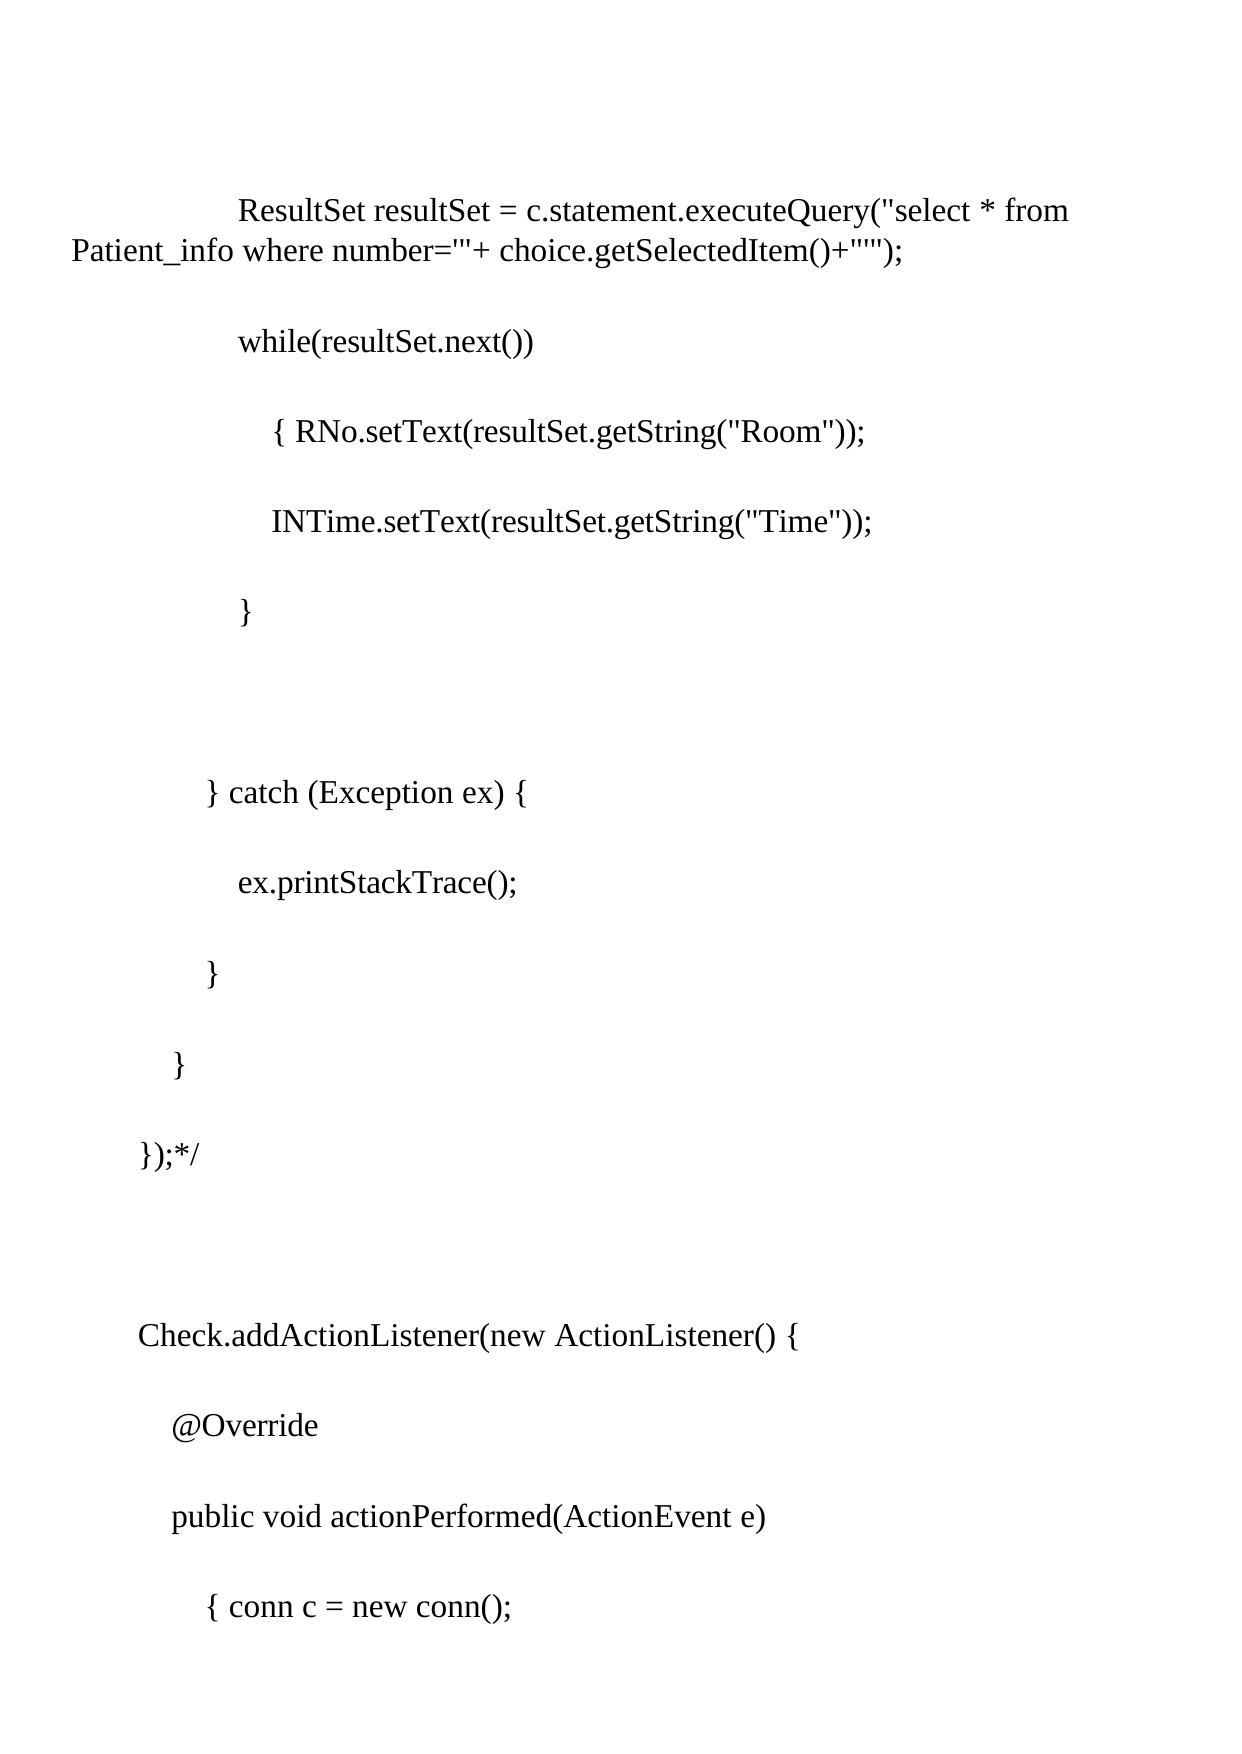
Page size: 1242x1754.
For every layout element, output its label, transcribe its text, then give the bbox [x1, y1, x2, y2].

text Check.addActionListener(new ActionListener() { @Override [138, 1316, 894, 1444]
text } [238, 592, 1212, 630]
text while(resultSet.next()){ RNo.setText(resultSet.getString("Room")); INTime.setText(resultSet.getString("Time")); [238, 321, 894, 539]
text } catch (Exception ex) { ex.printStackTrace(); [204, 773, 594, 901]
text } [171, 1044, 1212, 1082]
text ResultSet resultSet = c.statement.executeQuery("select * from Patient_info where number='"+ choice.getSelectedItem()+"'"); [71, 191, 1212, 268]
text } [204, 953, 1212, 991]
text public void actionPerformed(ActionEvent e) { conn c = new conn(); [171, 1496, 828, 1624]
text });*/ [138, 1134, 1212, 1173]
